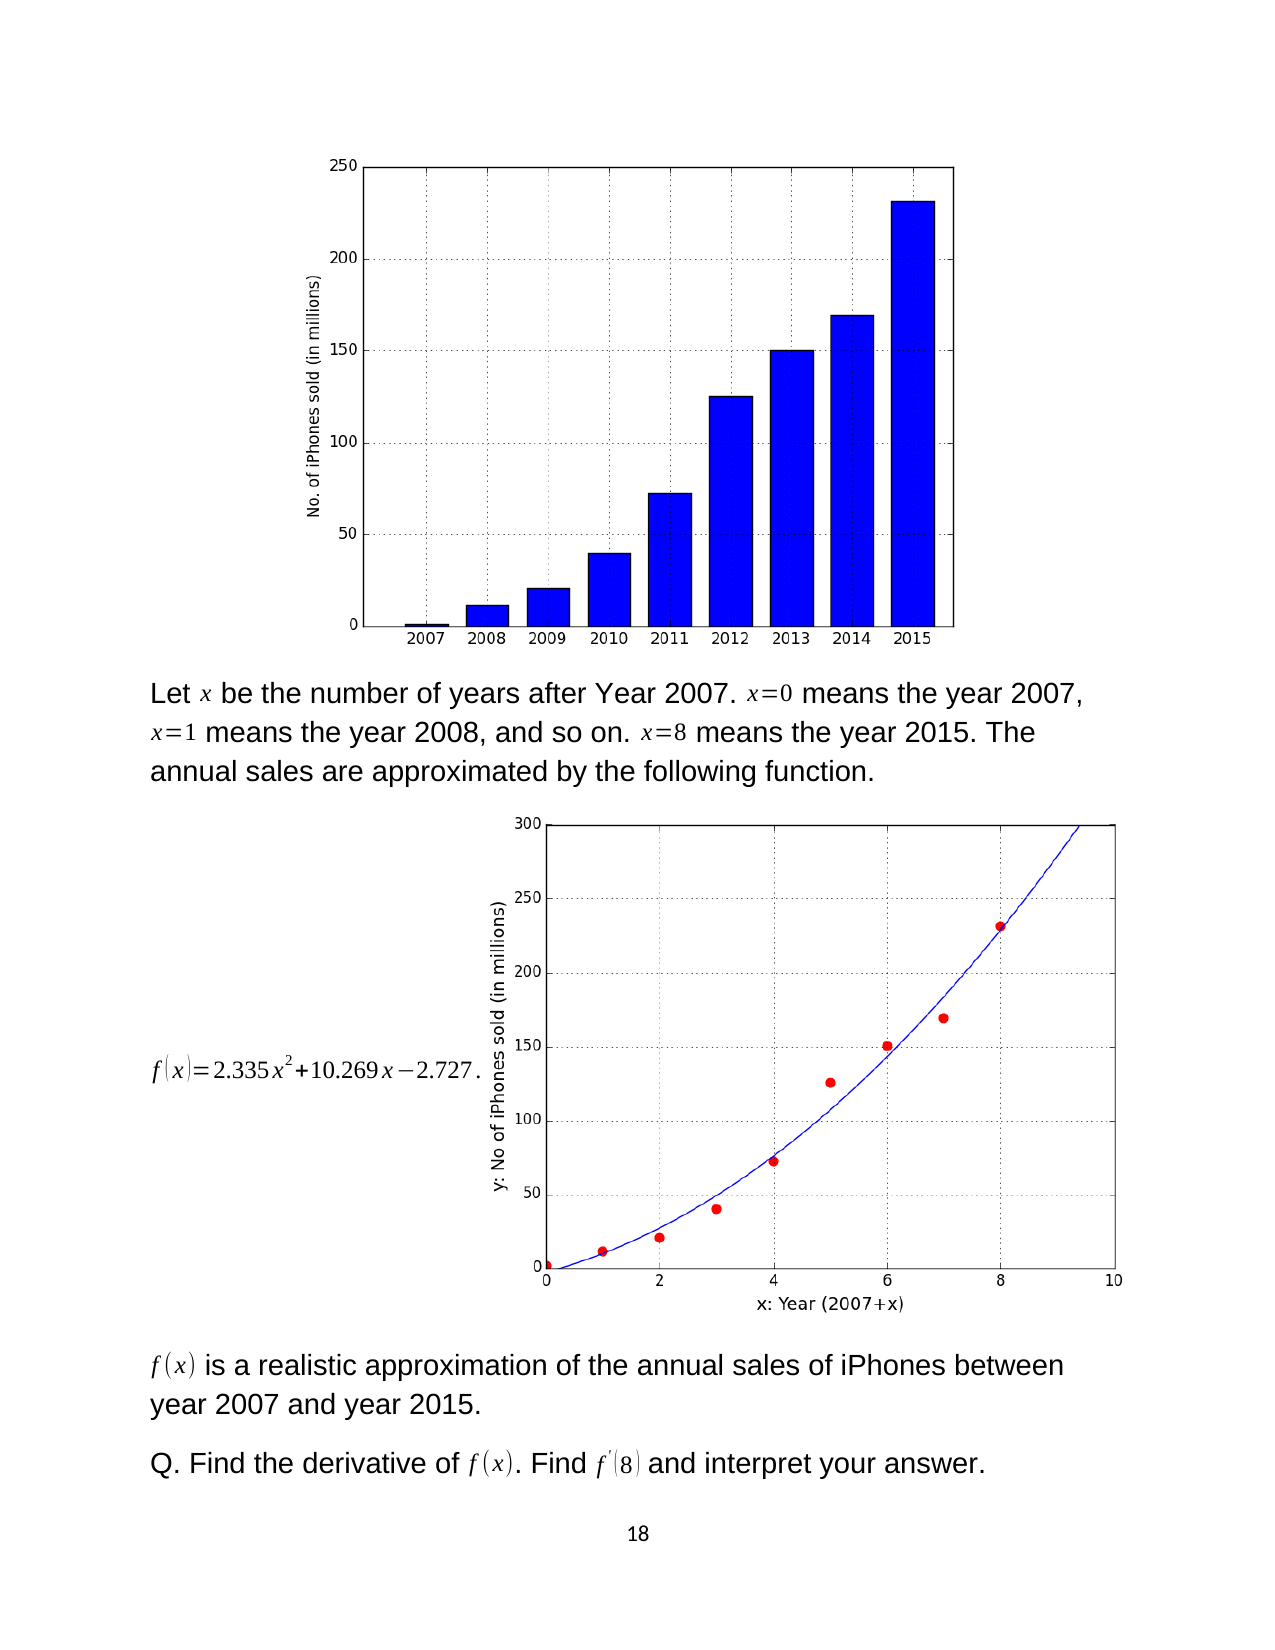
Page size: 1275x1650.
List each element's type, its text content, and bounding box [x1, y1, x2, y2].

text Q. Find the derivative of . Find and interpret your answer. [150, 1446, 1125, 1480]
text is a realistic approximation of the annual sales of iPhones between year 2007 and year 2015. [150, 1348, 1125, 1420]
picture [481, 813, 1125, 1315]
picture [303, 150, 972, 652]
text Let be the number of years after Year 2007. means the year 2007, means the year 2008, and so on. means the year 2015. The annual sales are approximated by the following function. [150, 677, 1125, 787]
